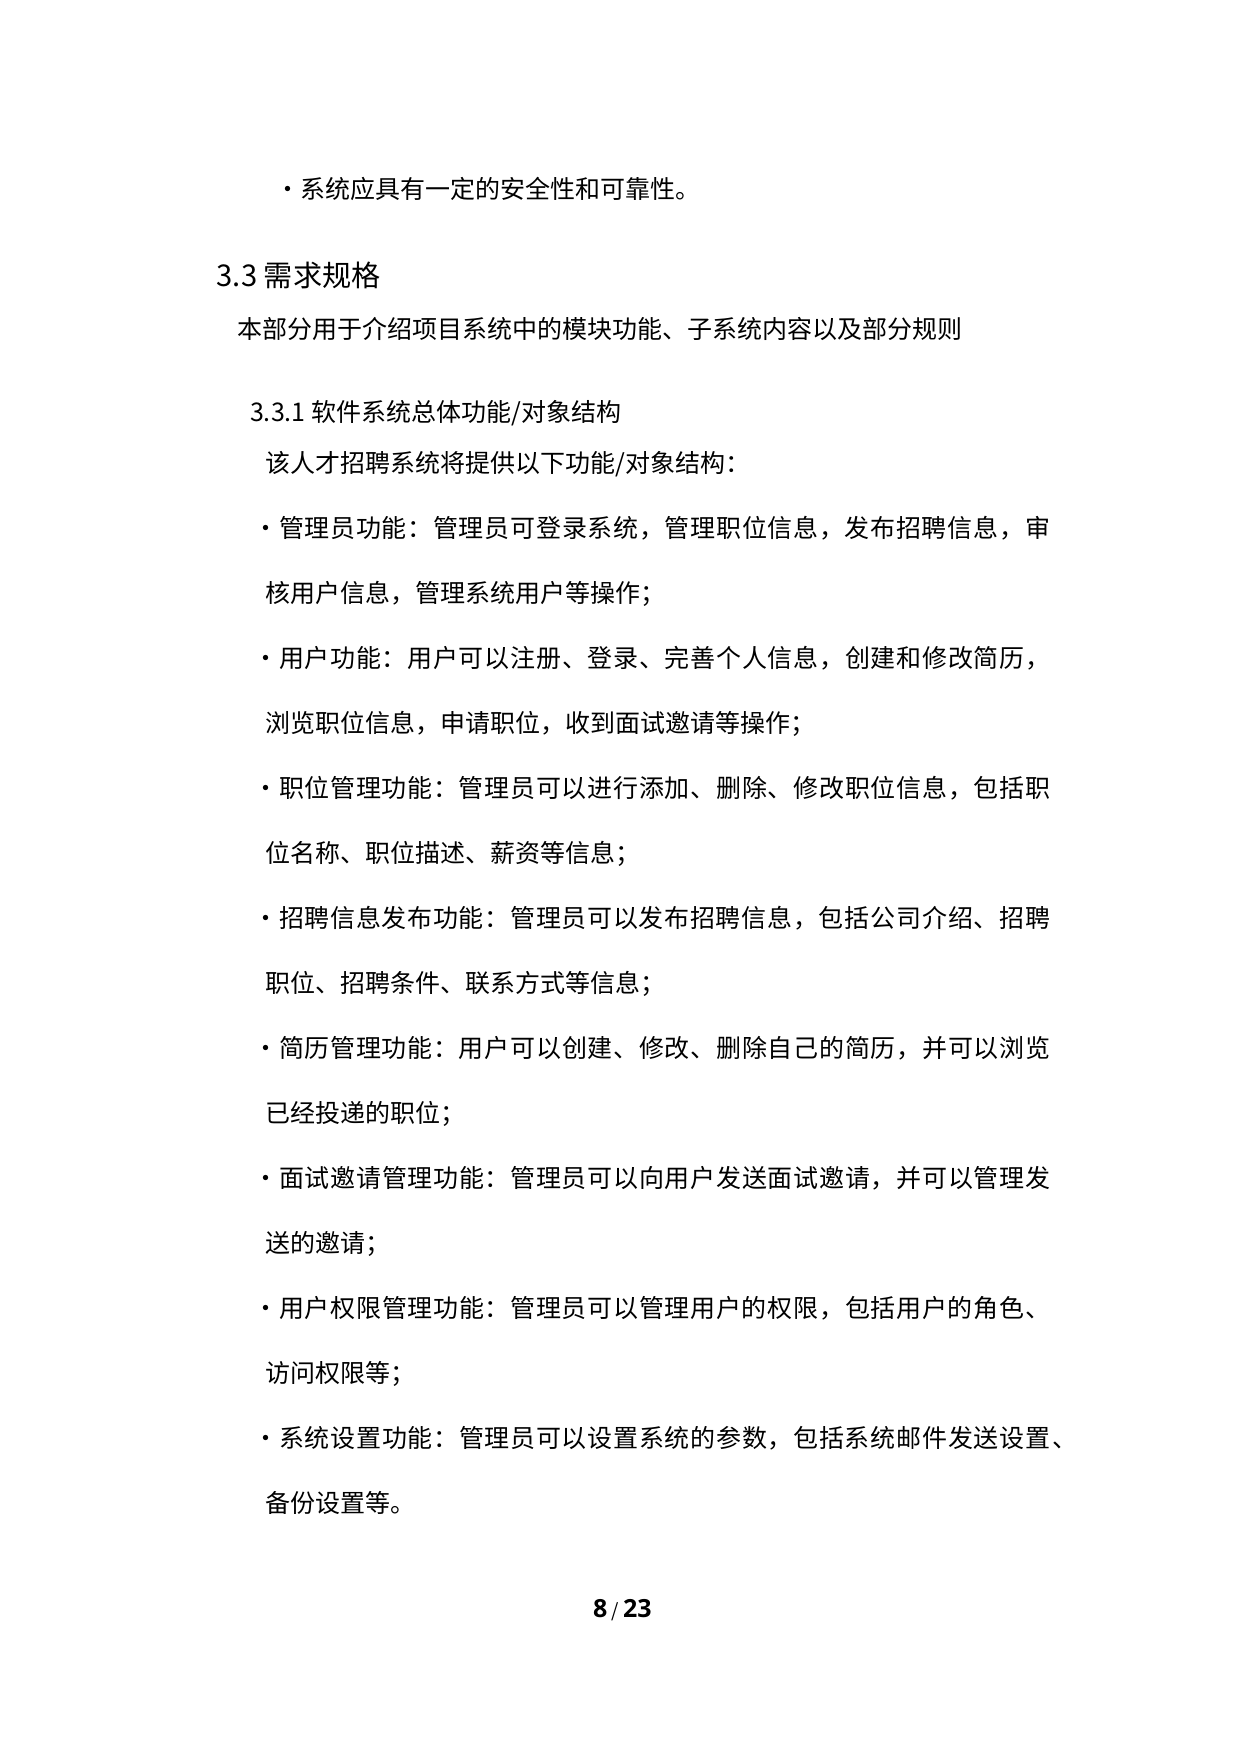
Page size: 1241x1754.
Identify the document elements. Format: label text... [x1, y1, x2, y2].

text ·用户功能：用户可以注册、登录、完善个人信息，创建和修改简历，浏览职位信息，申请职位，收到面试邀请等操作； [253, 624, 1053, 754]
text ·招聘信息发布功能：管理员可以发布招聘信息，包括公司介绍、招聘职位、招聘条件、联系方式等信息； [253, 884, 1053, 1014]
subtitle 3.3 需求规格 [187, 253, 1053, 295]
text ·管理员功能：管理员可登录系统，管理职位信息，发布招聘信息，审核用户信息，管理系统用户等操作； [253, 494, 1053, 624]
text ·职位管理功能：管理员可以进行添加、删除、修改职位信息，包括职位名称、职位描述、薪资等信息； [253, 754, 1053, 884]
text 该人才招聘系统将提供以下功能/对象结构： [253, 429, 1053, 494]
text ·系统应具有一定的安全性和可靠性。 [187, 156, 1053, 221]
text 本部分用于介绍项目系统中的模块功能、子系统内容以及部分规则 [187, 295, 1053, 360]
text ·面试邀请管理功能：管理员可以向用户发送面试邀请，并可以管理发送的邀请； [253, 1144, 1053, 1274]
text ·用户权限管理功能：管理员可以管理用户的权限，包括用户的角色、访问权限等； [253, 1274, 1053, 1404]
text ·简历管理功能：用户可以创建、修改、删除自己的简历，并可以浏览已经投递的职位； [253, 1014, 1053, 1144]
subtitle 3.3.1 软件系统总体功能/对象结构 [187, 393, 1053, 429]
text ·系统设置功能：管理员可以设置系统的参数，包括系统邮件发送设置、备份设置等。 [253, 1404, 1053, 1534]
